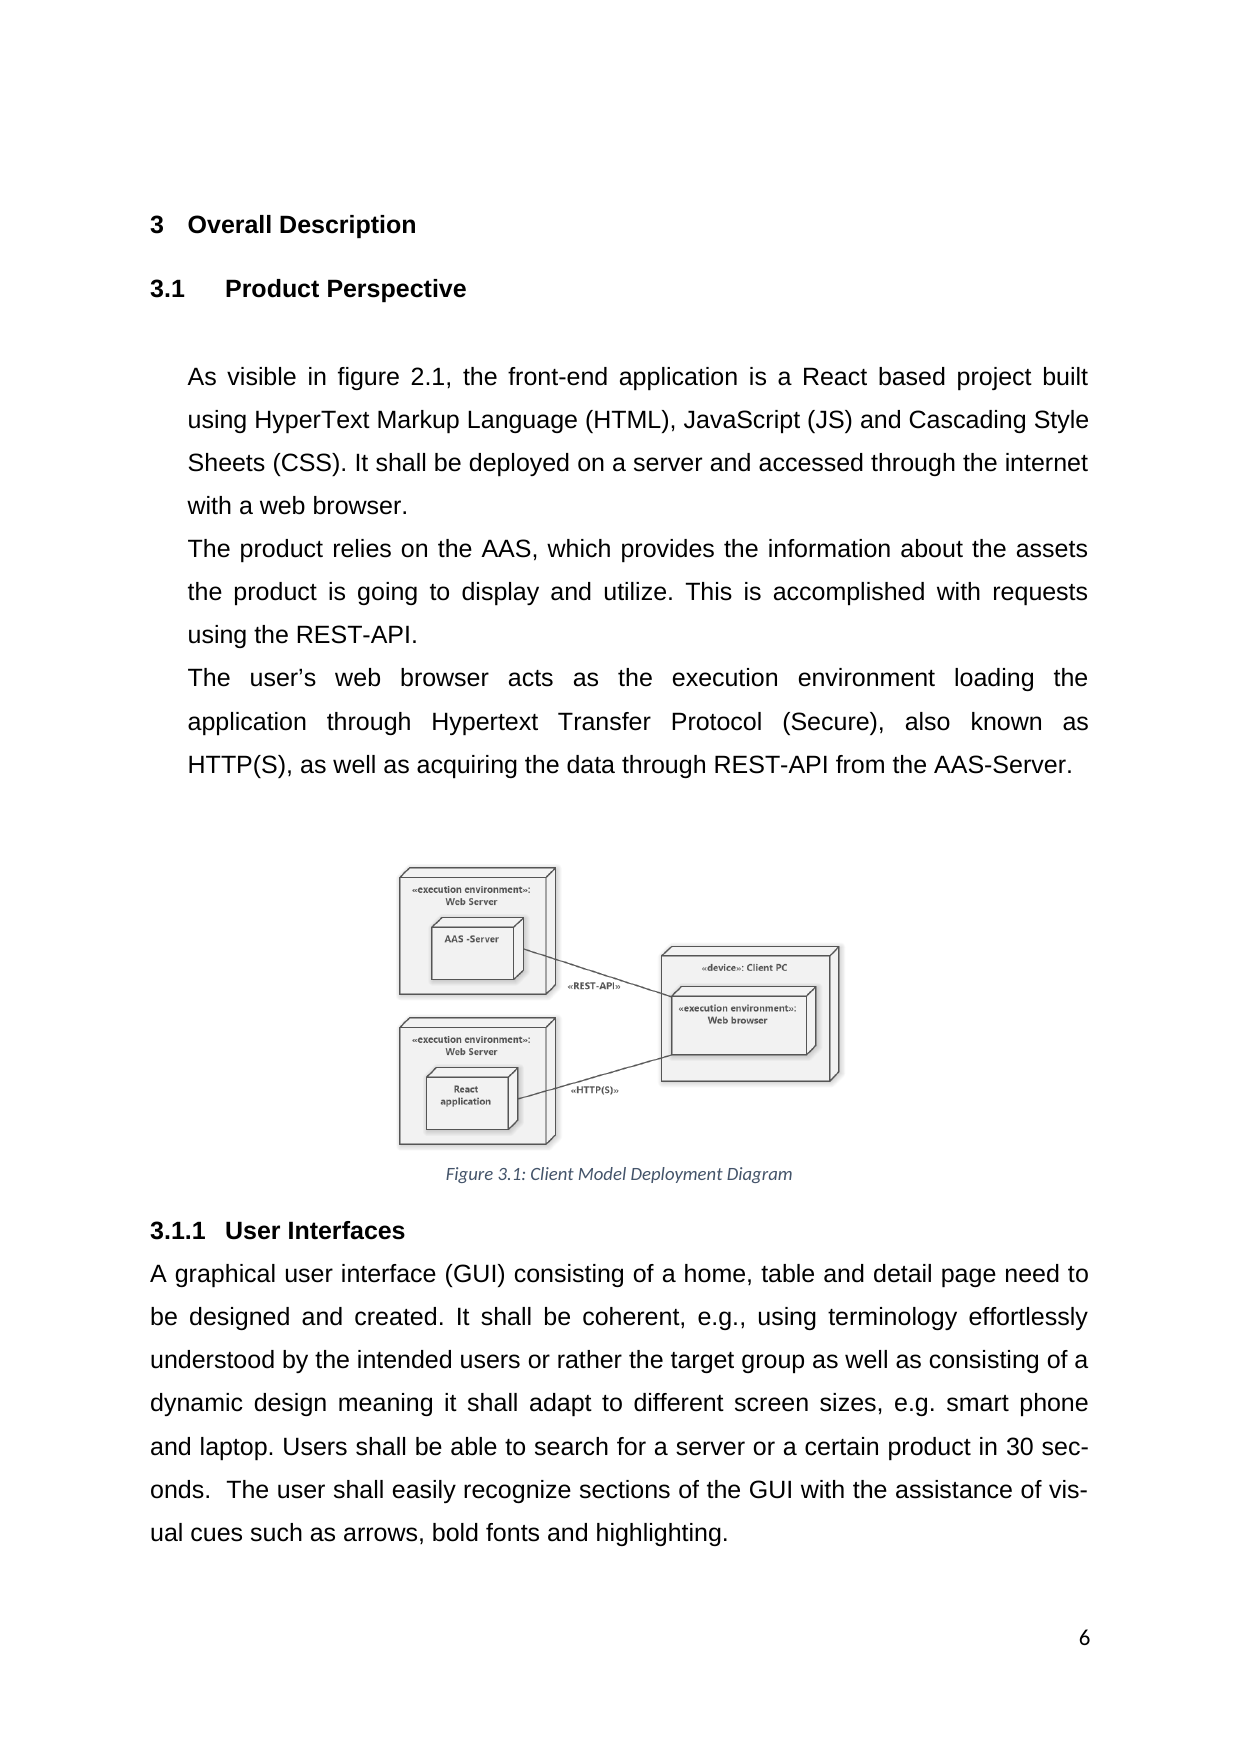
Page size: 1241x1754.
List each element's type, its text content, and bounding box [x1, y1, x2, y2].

text A graphical user interface (GUI) consisting of a home, table and detail page need to be designed and created. It shall be coherent, e.g., using terminology effortlessly understood by the intended users or rather the target group as well as consisting of a dynamic design meaning it shall adapt to different screen sizes, e.g. smart phone and laptop. Users shall be able to search for a server or a certain product in 30 sec-onds. The user shall easily recognize sections of the GUI with the assistance of vis-ual cues such as arrows, bold fonts and highlighting. [150, 1259, 1090, 1546]
subtitle User Interfaces [150, 1216, 1090, 1244]
subtitle Overall Description [150, 210, 1090, 238]
subtitle Product Perspective [150, 274, 1090, 302]
list As visible in figure 2.1, the front-end application is a React based project built using HyperText Markup Language (HTML), JavaScript (JS) and Cascading Style Sheets (CSS). It shall be deployed on a server and accessed through the internet with a web browser. [187, 362, 1090, 520]
list The user’s web browser acts as the execution environment loading the application through Hypertext Transfer Protocol (Secure), also known as HTTP(S), as well as acquiring the data through REST-API from the AAS-Server. [187, 663, 1090, 778]
list The product relies on the AAS, which provides the information about the assets the product is going to display and utilize. This is accomplished with requests using the REST-API. [187, 534, 1090, 649]
